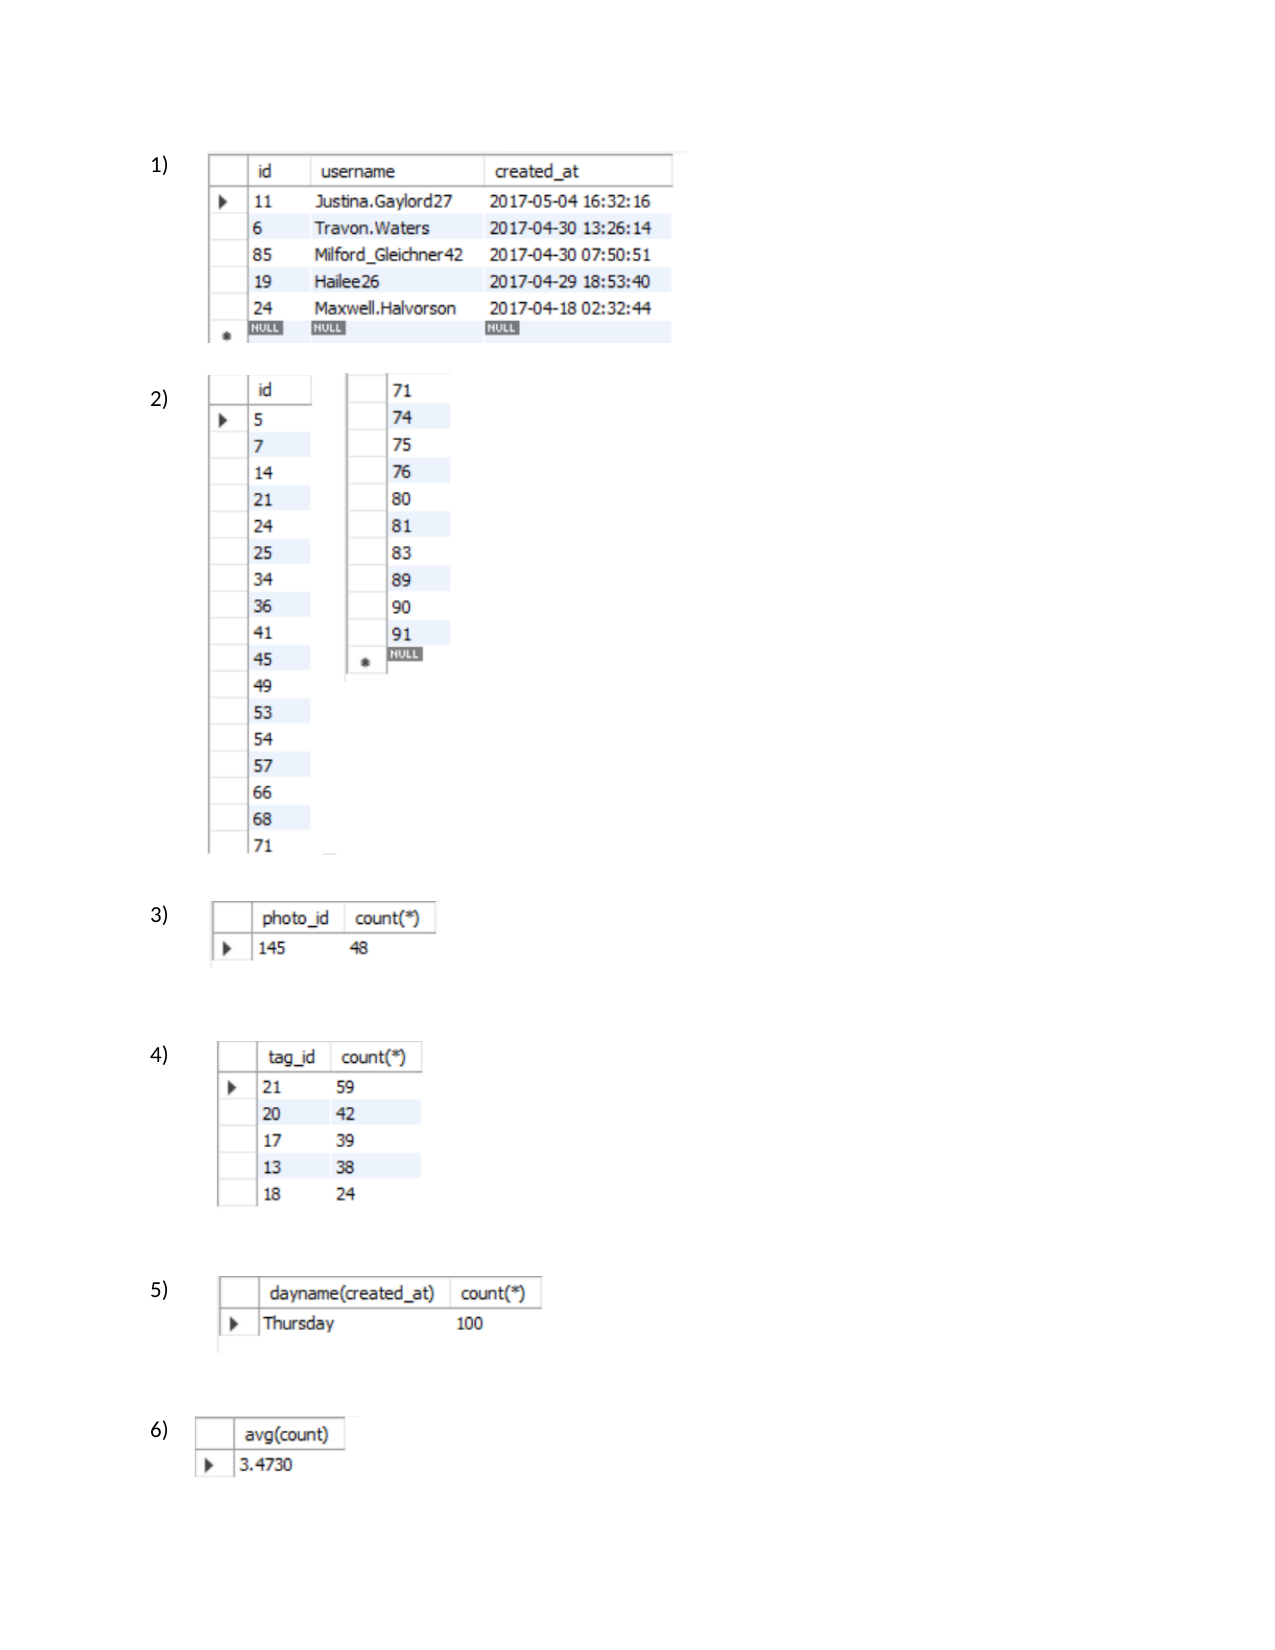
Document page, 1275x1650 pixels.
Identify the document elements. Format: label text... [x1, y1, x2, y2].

text 6) [150, 1416, 1125, 1444]
text 4) [150, 1041, 1125, 1069]
picture [207, 375, 337, 384]
picture [343, 412, 506, 682]
picture [216, 1069, 424, 1212]
text 3) [150, 900, 1125, 928]
text 2) [150, 384, 1125, 412]
text 5) [150, 1275, 1125, 1303]
text 1) [150, 150, 1125, 178]
picture [209, 928, 445, 968]
picture [343, 373, 506, 384]
picture [216, 1303, 545, 1353]
picture [207, 412, 337, 855]
picture [194, 1444, 362, 1486]
picture [207, 178, 687, 343]
